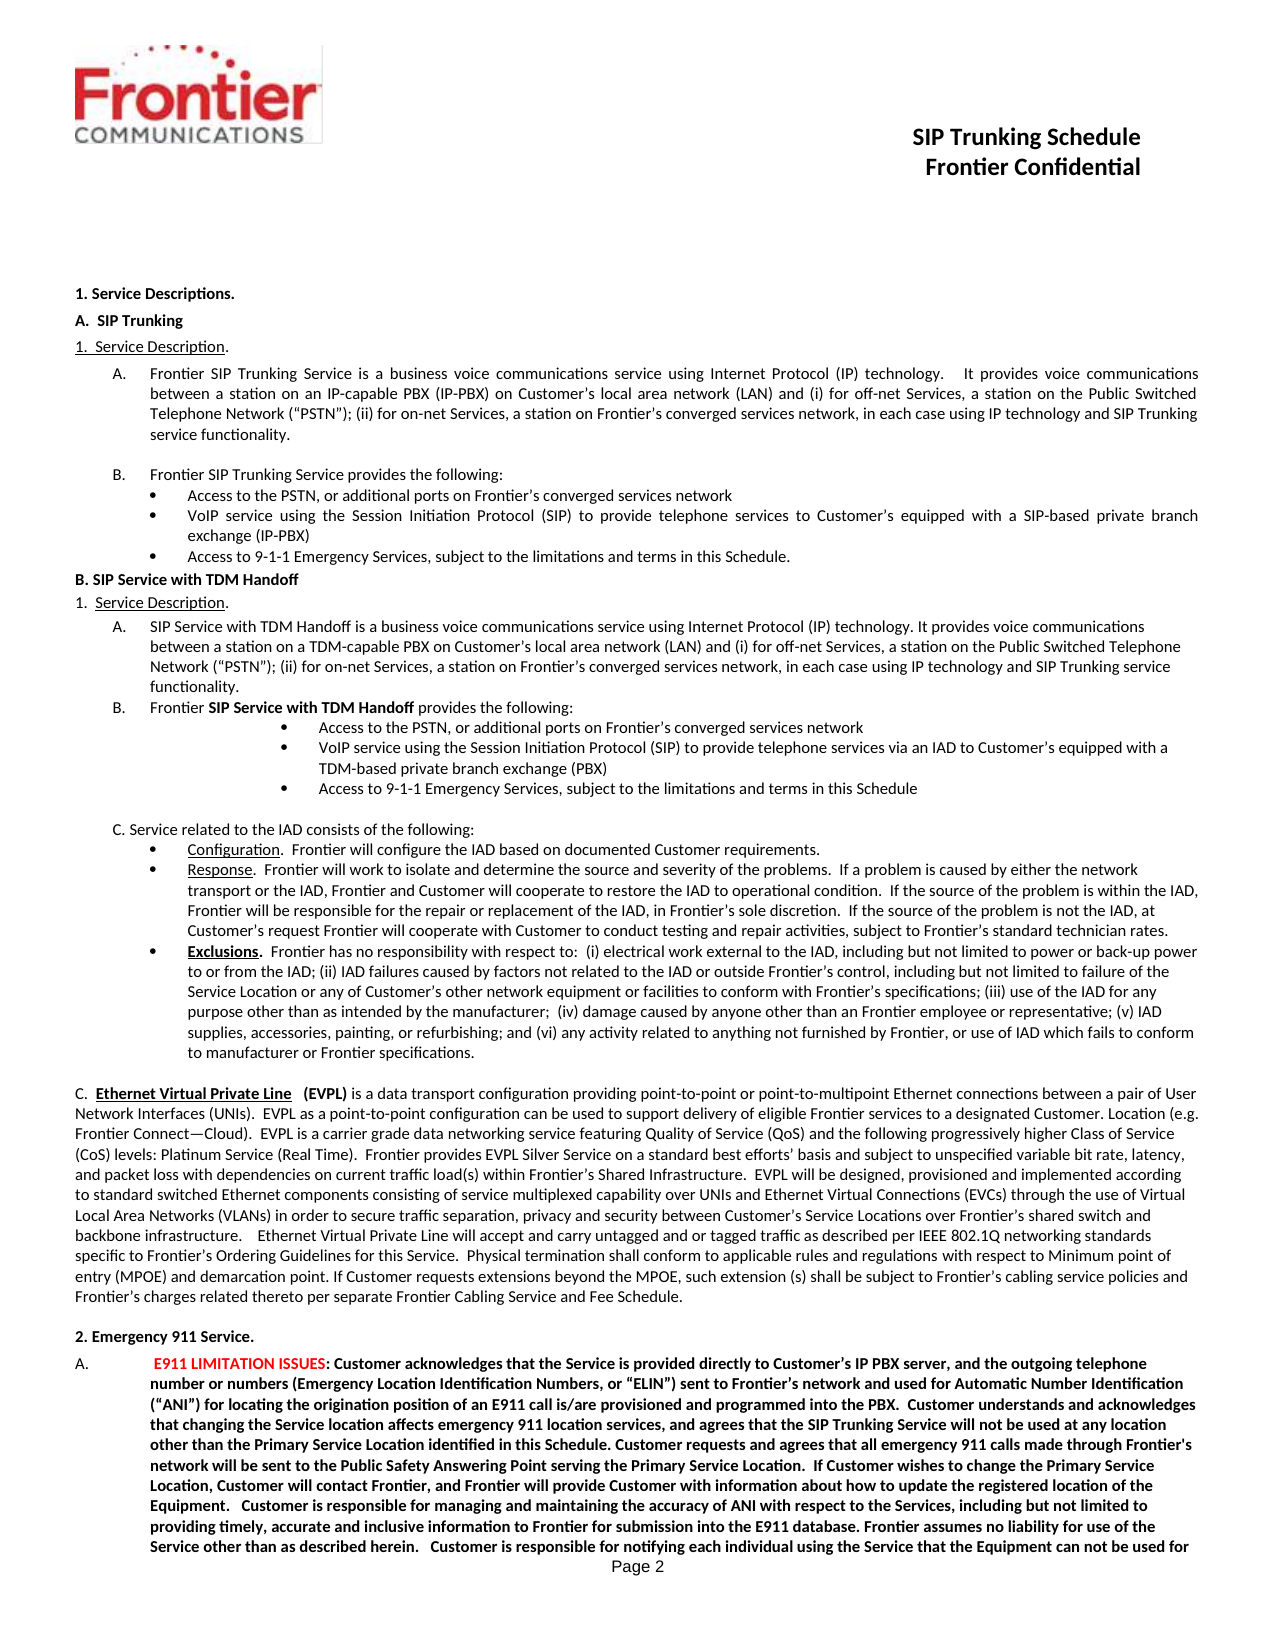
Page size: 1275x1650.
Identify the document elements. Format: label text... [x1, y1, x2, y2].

list Frontier SIP Service with TDM Handoff provides the following: [112, 697, 1200, 717]
list Frontier SIP Trunking Service is a business voice communications service using Internet Protocol (IP) technology. It provides voice communications between a station on an IP-capable PBX (IP-PBX) on Customer’s local area network (LAN) and (i) for off-net Services, a station on the Public Switched Telephone Network (“PSTN”); (ii) for on-net Services, a station on Frontier’s converged services network, in each case using IP technology and SIP Trunking service functionality. [112, 363, 1200, 444]
text B. SIP Service with TDM Handoff [75, 569, 1200, 589]
list Response. Frontier will work to isolate and determine the source and severity of the problems. If a problem is caused by either the network transport or the IAD, Frontier and Customer will cooperate to restore the IAD to operational condition. If the source of the problem is within the IAD, Frontier will be responsible for the repair or replacement of the IAD, in Frontier’s sole discretion. If the source of the problem is not the IAD, at Customer’s request Frontier will cooperate with Customer to conduct testing and repair activities, subject to Frontier’s standard technician rates. [150, 859, 1200, 941]
list Access to 9-1-1 Emergency Services, subject to the limitations and terms in this Schedule [281, 778, 1200, 799]
picture [75, 45, 324, 145]
text 2. Emergency 911 Service. [75, 1327, 1200, 1347]
list Exclusions. Frontier has no responsibility with respect to: (i) electrical work external to the IAD, including but not limited to power or back-up power to or from the IAD; (ii) IAD failures caused by factors not related to the IAD or outside Frontier’s control, including but not limited to failure of the Service Location or any of Customer’s other network equipment or facilities to conform with Frontier’s specifications; (iii) use of the IAD for any purpose other than as intended by the manufacturer; (iv) damage caused by anyone other than an Frontier employee or representative; (v) IAD supplies, accessories, painting, or refurbishing; and (vi) any activity related to anything not furnished by Frontier, or use of IAD which fails to conform to manufacturer or Frontier specifications. [150, 941, 1200, 1063]
list SIP Service with TDM Handoff is a business voice communications service using Internet Protocol (IP) technology. It provides voice communications between a station on a TDM-capable PBX on Customer’s local area network (LAN) and (i) for off-net Services, a station on the Public Switched Telephone Network (“PSTN”); (ii) for on-net Services, a station on Frontier’s converged services network, in each case using IP technology and SIP Trunking service functionality. [112, 616, 1200, 697]
text C. Service related to the IAD consists of the following: [112, 819, 1200, 839]
list VoIP service using the Session Initiation Protocol (SIP) to provide telephone services via an IAD to Customer’s equipped with a TDM-based private branch exchange (PBX) [281, 738, 1200, 778]
text A. SIP Trunking [75, 310, 1200, 330]
text 1. Service Description. [75, 592, 1200, 613]
list Access to the PSTN, or additional ports on Frontier’s converged services network [281, 717, 1200, 738]
list Access to the PSTN, or additional ports on Frontier’s converged services network [150, 485, 1200, 505]
list Configuration. Frontier will configure the IAD based on documented Customer requirements. [150, 839, 1200, 859]
list Access to 9-1-1 Emergency Services, subject to the limitations and terms in this Schedule. [150, 546, 1200, 566]
text C. Ethernet Virtual Private Line (EVPL) is a data transport configuration providing point-to-point or point-to-multipoint Ethernet connections between a pair of User Network Interfaces (UNIs). EVPL as a point-to-point configuration can be used to support delivery of eligible Frontier services to a designated Customer. Location (e.g. Frontier Connect—Cloud). EVPL is a carrier grade data networking service featuring Quality of Service (QoS) and the following progressively higher Class of Service (CoS) levels: Platinum Service (Real Time). Frontier provides EVPL Silver Service on a standard best efforts’ basis and subject to unspecified variable bit rate, latency, and packet loss with dependencies on current traffic load(s) within Frontier’s Shared Infrastructure. EVPL will be designed, provisioned and implemented according to standard switched Ethernet components consisting of service multiplexed capability over UNIs and Ethernet Virtual Connections (EVCs) through the use of Virtual Local Area Networks (VLANs) in order to secure traffic separation, privacy and security between Customer’s Service Locations over Frontier’s shared switch and backbone infrastructure. Ethernet Virtual Private Line will accept and carry untagged and or tagged traffic as described per IEEE 802.1Q networking standards specific to Frontier’s Ordering Guidelines for this Service. Physical termination shall conform to applicable rules and regulations with respect to Minimum point of entry (MPOE) and demarcation point. If Customer requests extensions beyond the MPOE, such extension (s) shall be subject to Frontier’s cabling service policies and Frontier’s charges related thereto per separate Frontier Cabling Service and Fee Schedule. [75, 1083, 1200, 1306]
list Frontier SIP Trunking Service provides the following: [112, 464, 1200, 485]
text 1. Service Descriptions. [75, 283, 1200, 304]
text 1. Service Description. [75, 336, 1200, 357]
list VoIP service using the Session Initiation Protocol (SIP) to provide telephone services to Customer’s equipped with a SIP-based private branch exchange (IP-PBX) [150, 505, 1200, 546]
